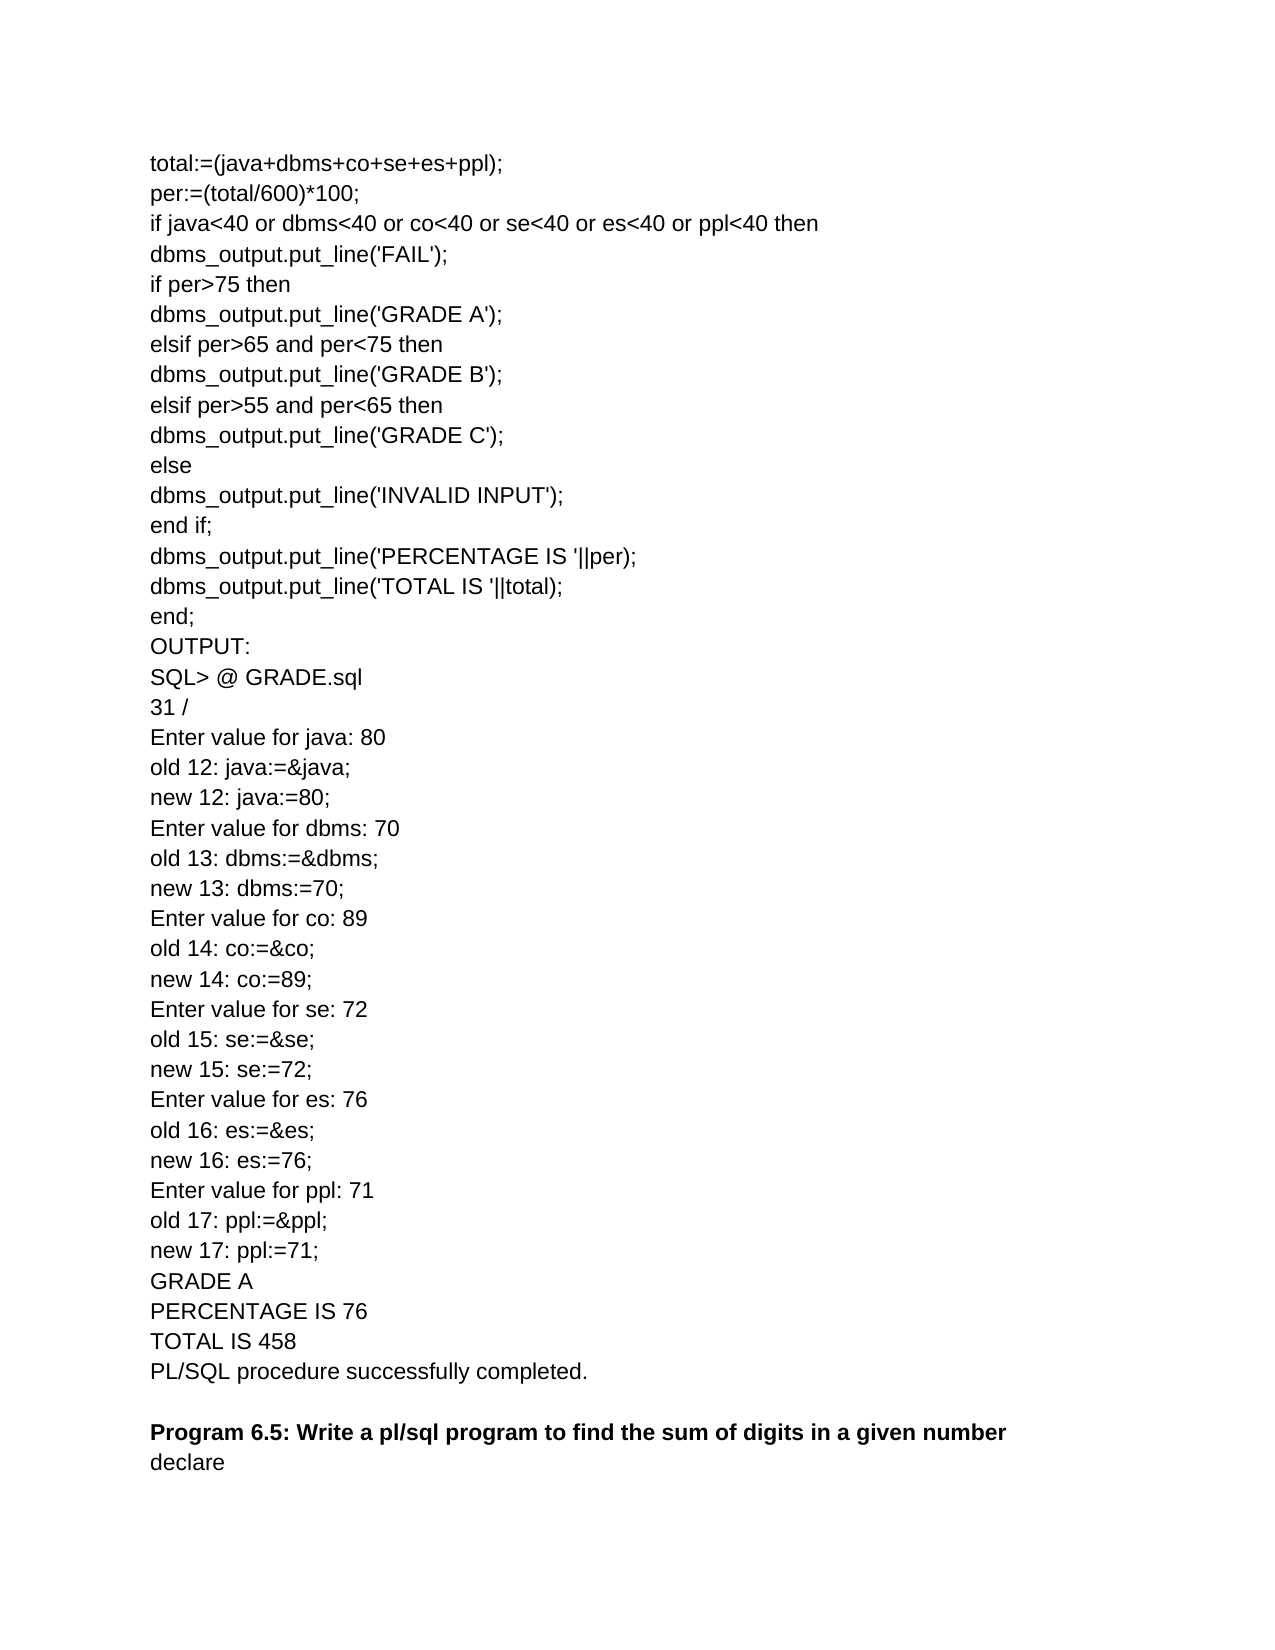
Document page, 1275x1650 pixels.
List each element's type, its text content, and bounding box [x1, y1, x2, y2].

text Enter value for ppl: 71 [150, 1177, 1125, 1203]
text declare [150, 1449, 1125, 1475]
text SQL> @ GRADE.sql [150, 663, 1125, 690]
text old 15: se:=&se; [150, 1026, 1125, 1052]
text Enter value for co: 89 [150, 905, 1125, 932]
text per:=(total/600)*100; [150, 180, 1125, 207]
text new 16: es:=76; [150, 1147, 1125, 1173]
text dbms_output.put_line('TOTAL IS '||total); [150, 573, 1125, 599]
text end if; [150, 512, 1125, 539]
text old 17: ppl:=&ppl; [150, 1207, 1125, 1234]
text GRADE A [150, 1268, 1125, 1294]
text old 12: java:=&java; [150, 754, 1125, 781]
text Enter value for es: 76 [150, 1086, 1125, 1113]
text old 14: co:=&co; [150, 935, 1125, 962]
text Enter value for dbms: 70 [150, 814, 1125, 841]
text Program 6.5: Write a pl/sql program to find the sum of digits in a given number [150, 1419, 1125, 1445]
text PL/SQL procedure successfully completed. [150, 1358, 1125, 1385]
text 31 / [150, 694, 1125, 720]
text elsif per>65 and per<75 then [150, 331, 1125, 358]
text elsif per>55 and per<65 then [150, 392, 1125, 418]
text new 13: dbms:=70; [150, 875, 1125, 901]
text new 14: co:=89; [150, 966, 1125, 992]
text OUTPUT: [150, 633, 1125, 660]
text end; [150, 603, 1125, 629]
text new 15: se:=72; [150, 1056, 1125, 1083]
text if per>75 then [150, 271, 1125, 297]
text dbms_output.put_line('GRADE B'); [150, 361, 1125, 388]
text else [150, 452, 1125, 478]
text PERCENTAGE IS 76 [150, 1298, 1125, 1324]
text if java<40 or dbms<40 or co<40 or se<40 or es<40 or ppl<40 then [150, 210, 1125, 237]
text TOTAL IS 458 [150, 1328, 1125, 1354]
text dbms_output.put_line('FAIL'); [150, 241, 1125, 267]
text Enter value for se: 72 [150, 996, 1125, 1022]
text dbms_output.put_line('PERCENTAGE IS '||per); [150, 543, 1125, 569]
text dbms_output.put_line('INVALID INPUT'); [150, 482, 1125, 509]
text old 16: es:=&es; [150, 1117, 1125, 1143]
text new 12: java:=80; [150, 784, 1125, 811]
text dbms_output.put_line('GRADE C'); [150, 422, 1125, 448]
text total:=(java+dbms+co+se+es+ppl); [150, 150, 1125, 176]
text old 13: dbms:=&dbms; [150, 845, 1125, 871]
text new 17: ppl:=71; [150, 1237, 1125, 1264]
text Enter value for java: 80 [150, 724, 1125, 750]
text dbms_output.put_line('GRADE A'); [150, 301, 1125, 327]
